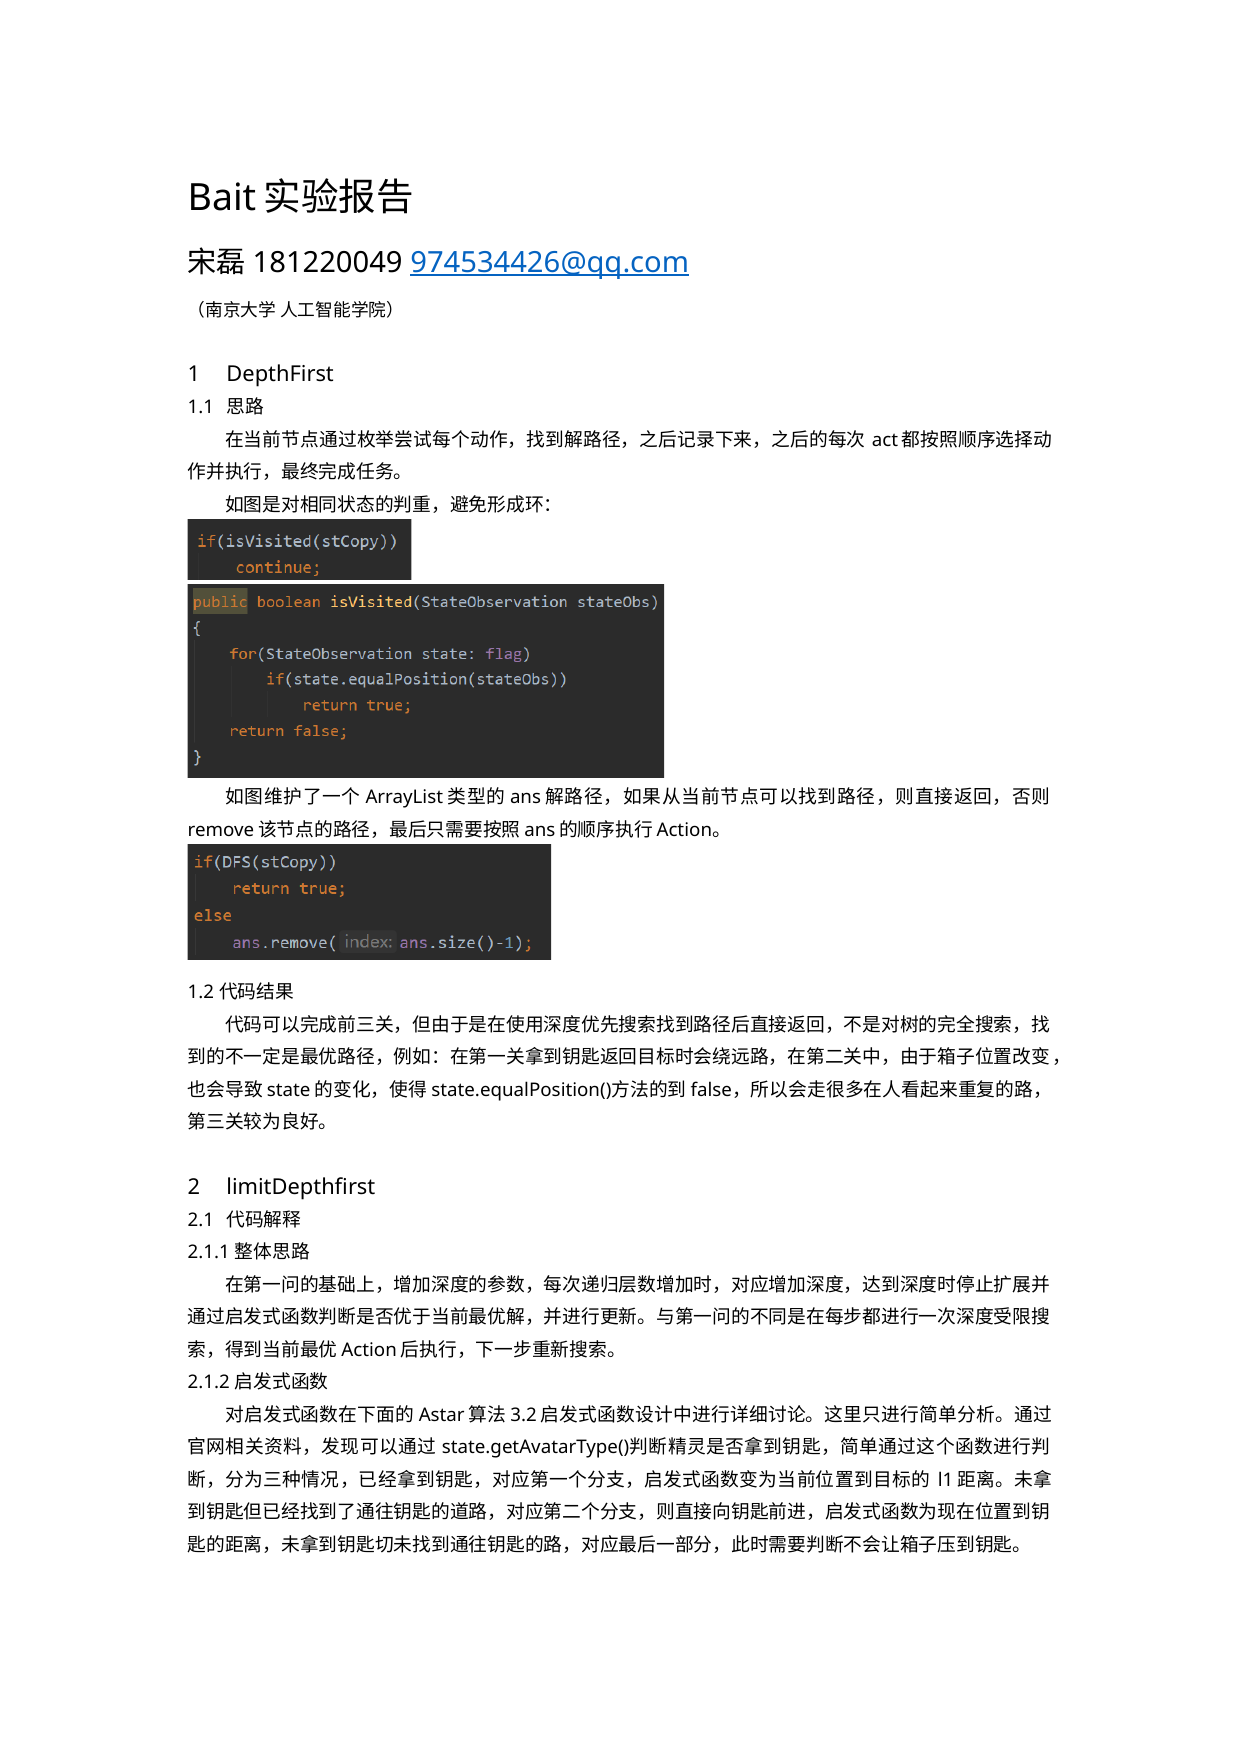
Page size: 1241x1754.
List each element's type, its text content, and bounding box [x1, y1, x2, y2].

text 代码可以完成前三关，但由于是在使用深度优先搜索找到路径后直接返回，不是对树的完全搜索，找到的不一定是最优路径，例如：在第一关拿到钥匙返回目标时会绕远路，在第二关中，由于箱子位置改变，也会导致state的变化，使得state.equalPosition()方法的到false，所以会走很多在人看起来重复的路，第三关较为良好。 [187, 1007, 1053, 1137]
text （南京大学 人工智能学院） [187, 292, 1053, 324]
text 1.2 代码结果 [187, 974, 1053, 1007]
picture [187, 584, 665, 778]
text 2.1.1 整体思路 [187, 1234, 1053, 1267]
list 思路 [187, 389, 1053, 422]
text Bait实验报告 [187, 162, 1053, 227]
text 对启发式函数在下面的Astar算法3.2启发式函数设计中进行详细讨论。这里只进行简单分析。通过官网相关资料，发现可以通过state.getAvatarType()判断精灵是否拿到钥匙，简单通过这个函数进行判断，分为三种情况，已经拿到钥匙，对应第一个分支，启发式函数变为当前位置到目标的l1距离。未拿到钥匙但已经找到了通往钥匙的道路，对应第二个分支，则直接向钥匙前进，启发式函数为现在位置到钥匙的距离，未拿到钥匙切未找到通往钥匙的路，对应最后一部分，此时需要判断不会让箱子压到钥匙。 [187, 1397, 1053, 1559]
list 代码解释 [187, 1202, 1053, 1234]
picture [187, 844, 552, 960]
list limitDepthfirst [187, 1169, 1053, 1202]
text 2.1.2 启发式函数 [187, 1364, 1053, 1397]
list DepthFirst [187, 357, 1053, 389]
text 在第一问的基础上，增加深度的参数，每次递归层数增加时，对应增加深度，达到深度时停止扩展并通过启发式函数判断是否优于当前最优解，并进行更新。与第一问的不同是在每步都进行一次深度受限搜索，得到当前最优Action后执行，下一步重新搜索。 [187, 1267, 1053, 1364]
picture [187, 519, 412, 580]
text 如图是对相同状态的判重，避免形成环： [187, 487, 1053, 519]
text 如图维护了一个ArrayList类型的ans解路径，如果从当前节点可以找到路径，则直接返回，否则remove该节点的路径，最后只需要按照ans的顺序执行Action。 [187, 779, 1053, 844]
text 在当前节点通过枚举尝试每个动作，找到解路径，之后记录下来，之后的每次act都按照顺序选择动作并执行，最终完成任务。 [187, 422, 1053, 487]
text 宋磊 181220049 974534426@qq.com [187, 227, 1053, 292]
